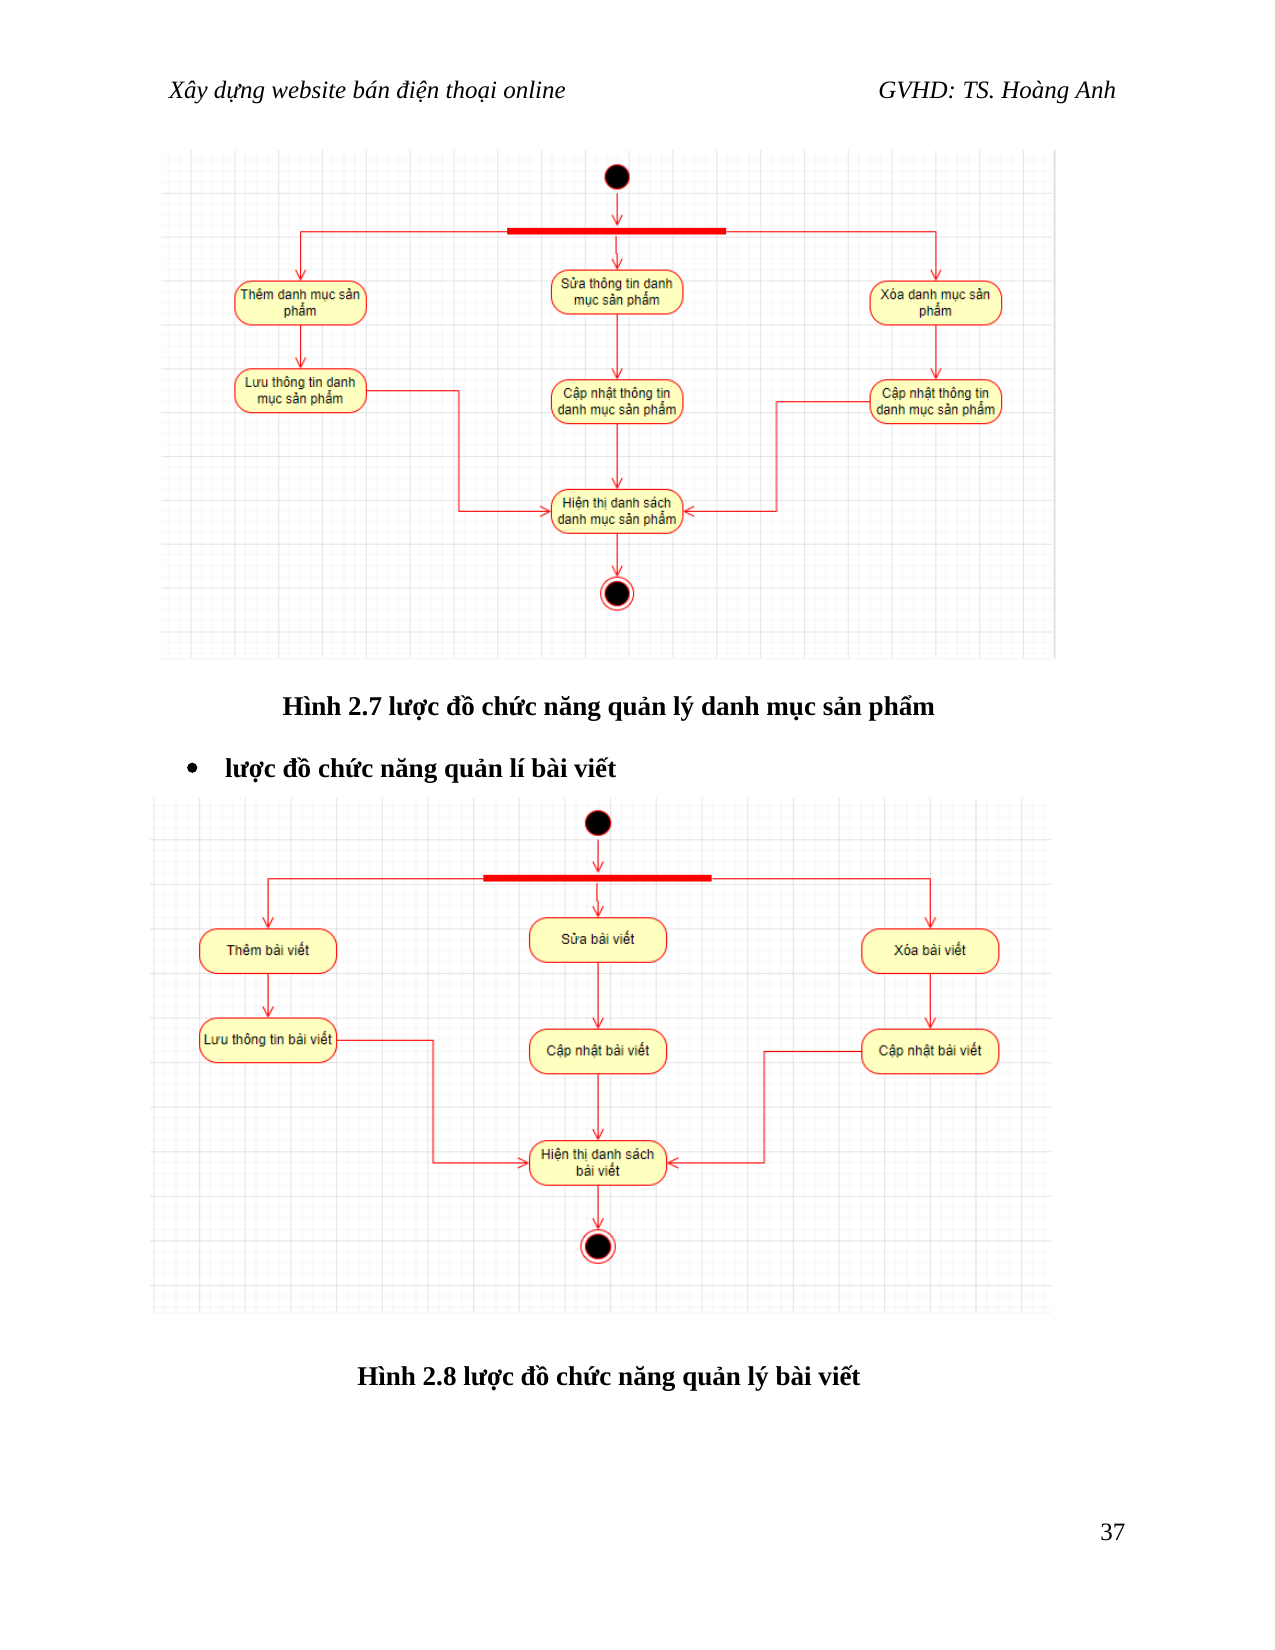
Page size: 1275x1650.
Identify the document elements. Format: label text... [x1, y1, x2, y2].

text Hình 2.7 lược đồ chức năng quản lý danh mục sản phẩm [150, 690, 1068, 721]
picture [161, 150, 1057, 660]
picture [150, 798, 1052, 1314]
list lược đồ chức năng quản lí bài viết [187, 752, 1068, 783]
